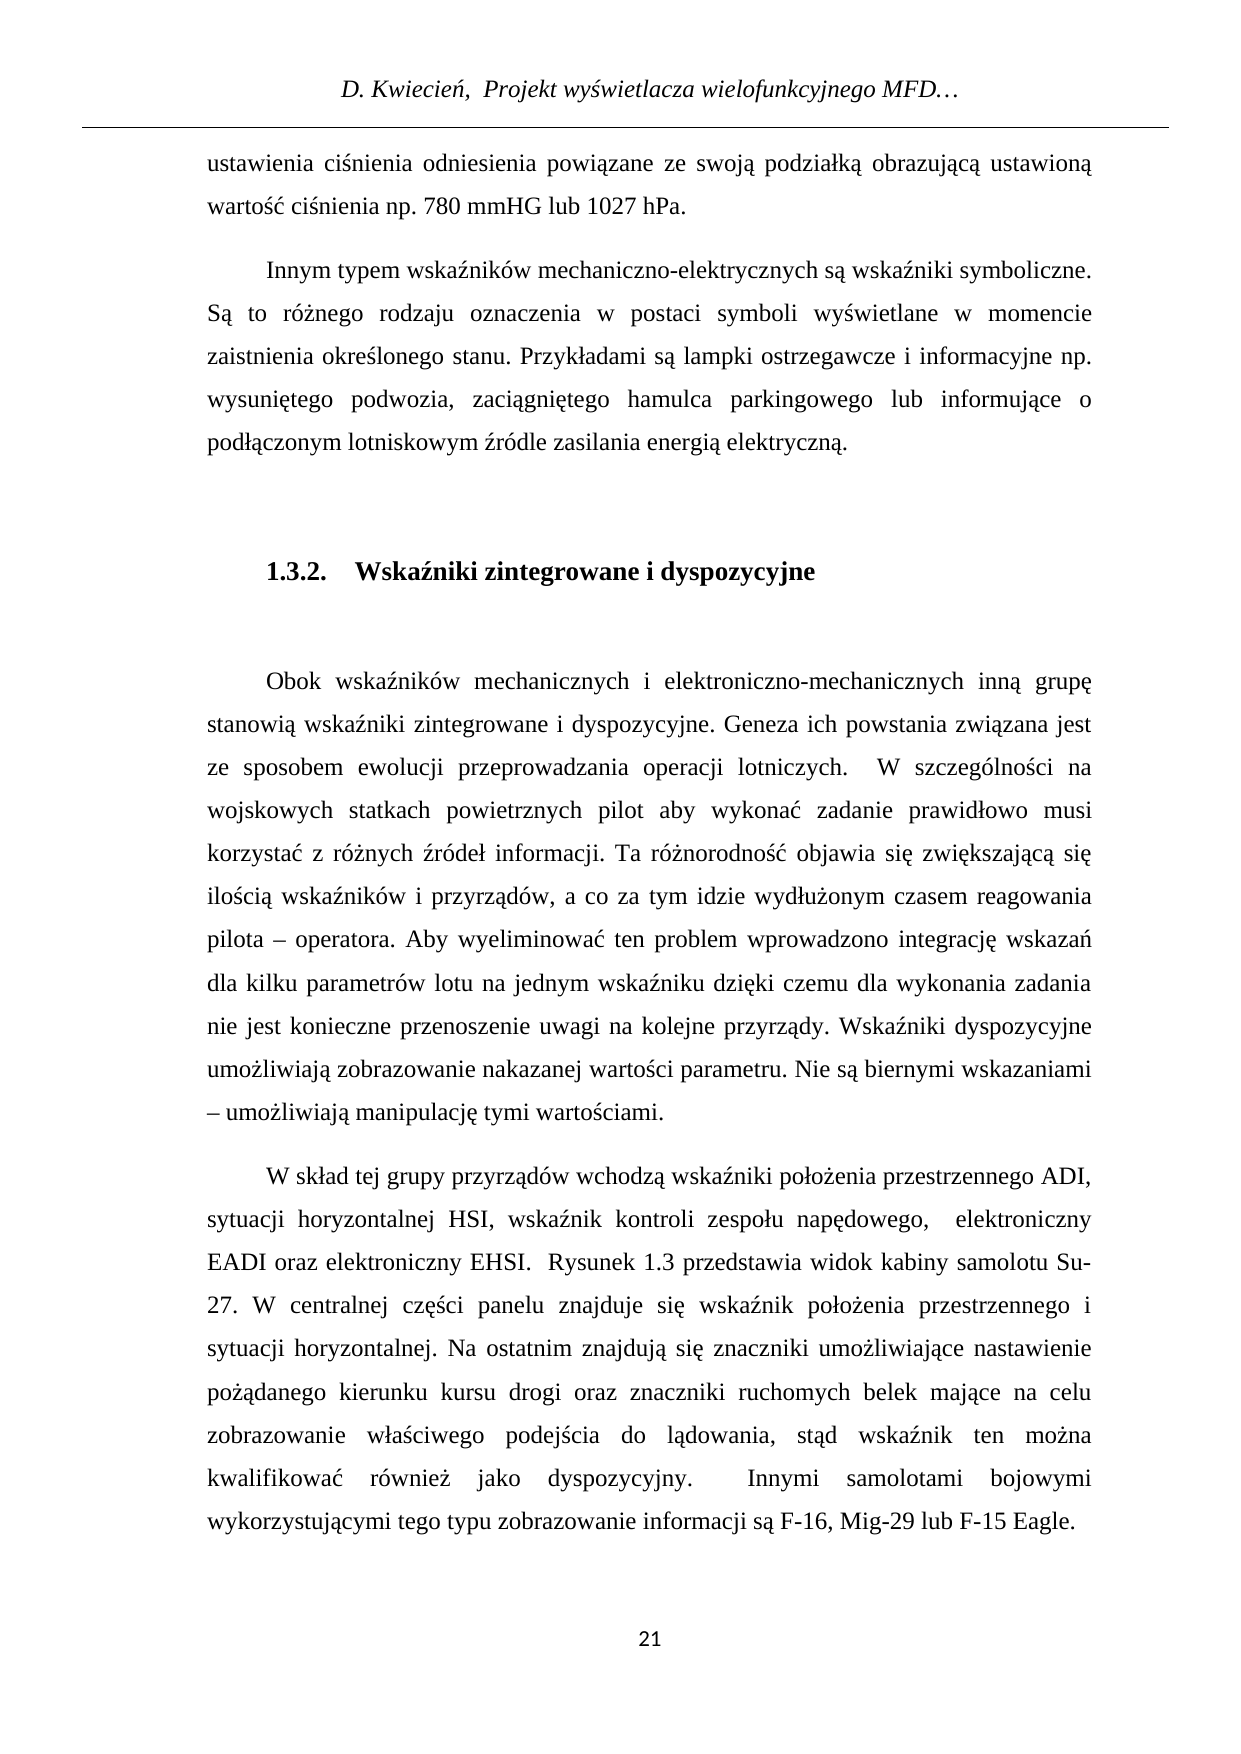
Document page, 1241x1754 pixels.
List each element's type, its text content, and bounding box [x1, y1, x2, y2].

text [207, 148, 1092, 219]
text Obok wskaźników mechanicznych i elektroniczno-mechanicznych inną grupę stanowią wskaźniki zintegrowane i dyspozycyjne. Geneza ich powstania związana jest ze sposobem ewolucji przeprowadzania operacji lotniczych. W szczególności na wojskowych statkach powietrznych pilot aby wykonać zadanie prawidłowo musi korzystać z różnych źródeł informacji. Ta różnorodność objawia się zwiększającą się ilością wskaźników i przyrządów, a co za tym idzie wydłużonym czasem reagowania pilota – operatora. Aby wyeliminować ten problem wprowadzono integrację wskazań dla kilku parametrów lotu na jednym wskaźniku dzięki czemu dla wykonania zadania nie jest konieczne przenoszenie uwagi na kolejne przyrządy. Wskaźniki dyspozycyjne umożliwiają zobrazowanie nakazanej wartości parametru. Nie są biernymi wskazaniami – umożliwiają manipulację tymi wartościami. [207, 666, 1092, 1126]
text Innym typem wskaźników mechaniczno-elektrycznych są wskaźniki symboliczne. Są to różnego rodzaju oznaczenia w postaci symboli wyświetlane w momencie zaistnienia określonego stanu. Przykładami są lampki ostrzegawcze i informacyjne np. wysuniętego podwozia, zaciągniętego hamulca parkingowego lub informujące o podłączonym lotniskowym źródle zasilania energią elektryczną. [207, 255, 1092, 456]
subtitle Wskaźniki zintegrowane i dyspozycyjne [266, 555, 1092, 586]
text W skład tej grupy przyrządów wchodzą wskaźniki położenia przestrzennego ADI, sytuacji horyzontalnej HSI, wskaźnik kontroli zespołu napędowego, elektroniczny EADI oraz elektroniczny EHSI. Rysunek 1.3 przedstawia widok kabiny samolotu Su-27. W centralnej części panelu znajduje się wskaźnik położenia przestrzennego i sytuacji horyzontalnej. Na ostatnim znajdują się znaczniki umożliwiające nastawienie pożądanego kierunku kursu drogi oraz znaczniki ruchomych belek mające na celu zobrazowanie właściwego podejścia do lądowania, stąd wskaźnik ten można kwalifikować również jako dyspozycyjny. Innymi samolotami bojowymi wykorzystującymi tego typu zobrazowanie informacji są F-16, Mig-29 lub F-15 Eagle. [207, 1161, 1092, 1535]
